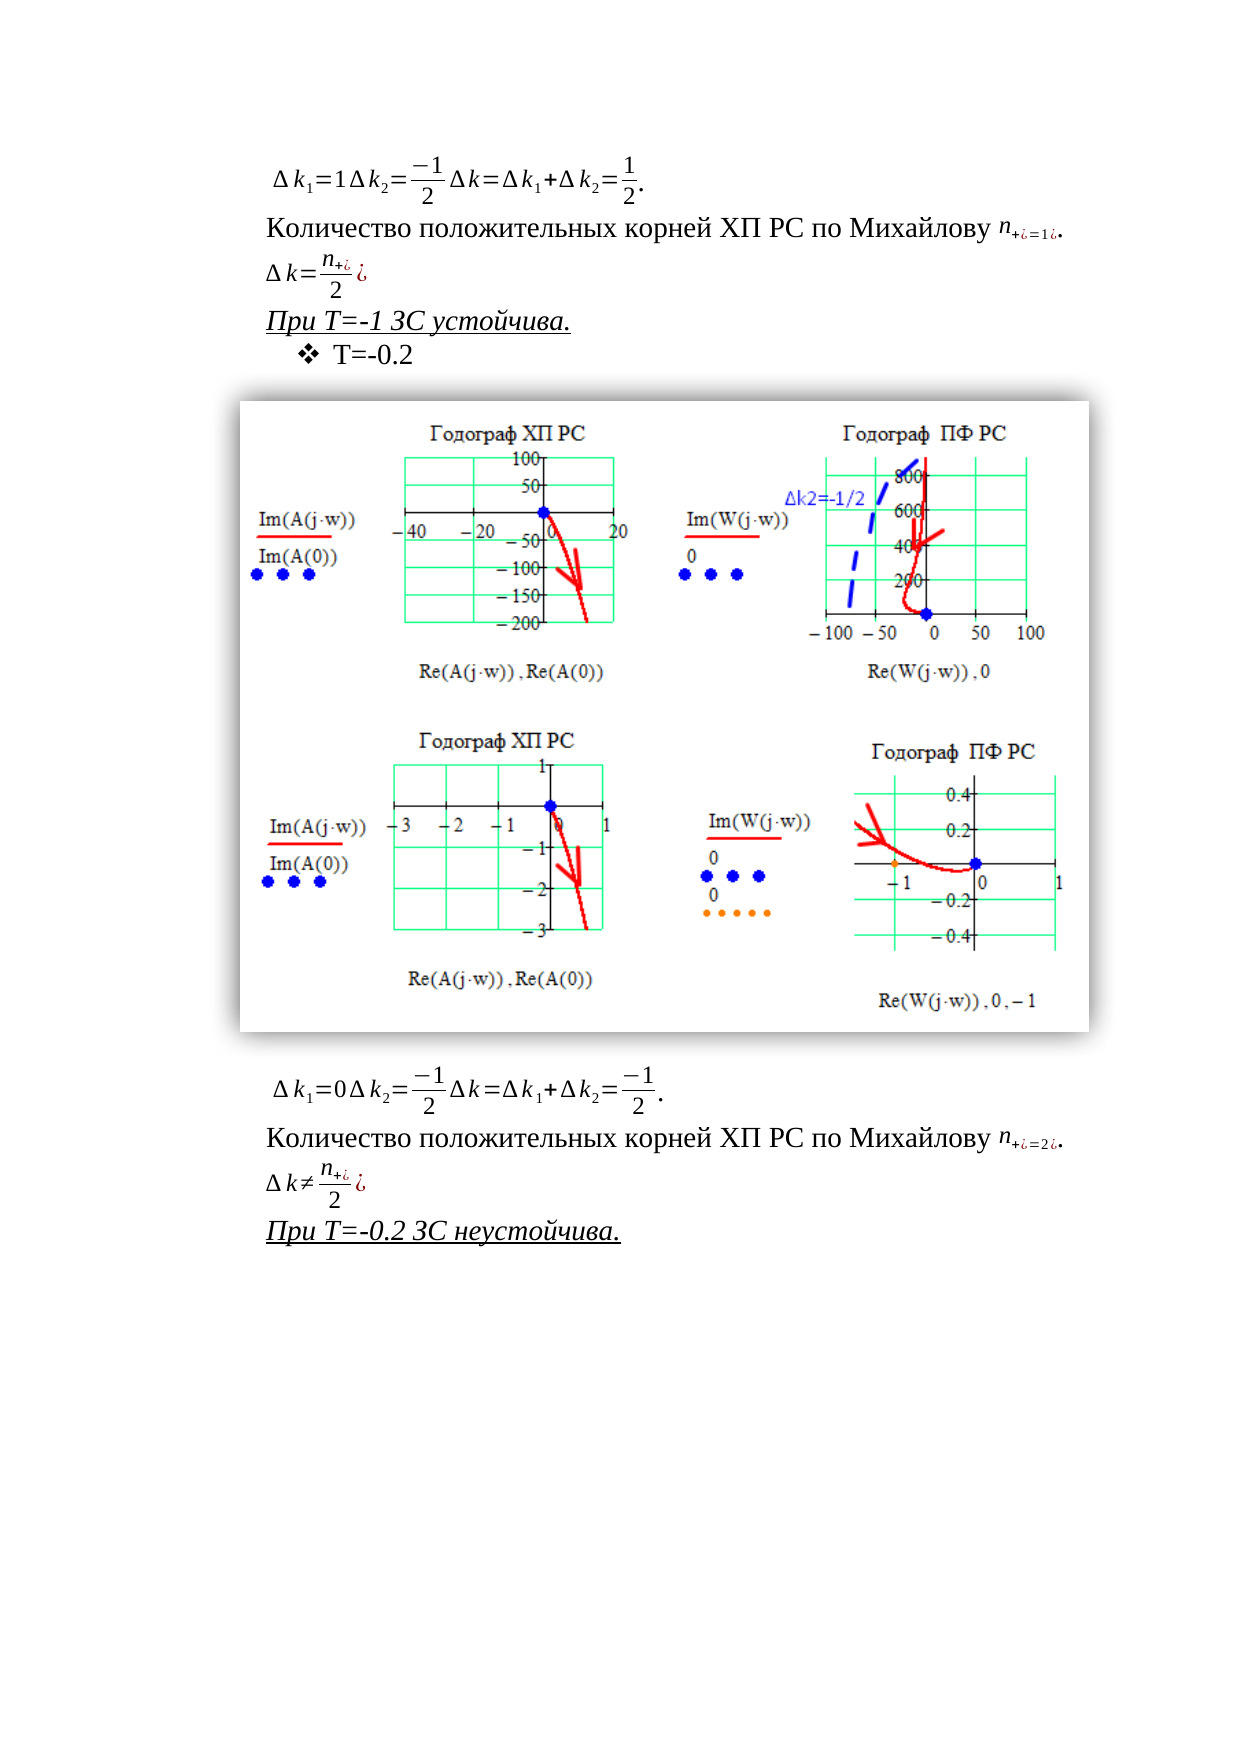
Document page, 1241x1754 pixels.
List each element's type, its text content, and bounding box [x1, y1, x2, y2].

text При Т=-1 ЗС устойчива. [177, 303, 1152, 337]
text . [177, 1061, 1152, 1120]
text Количество положительных корней ХП РС по Михайлову . [177, 211, 1152, 244]
picture [240, 401, 1089, 1032]
text При Т=-0.2 ЗС неустойчива. [177, 1213, 1152, 1247]
text . [177, 152, 1152, 211]
text Количество положительных корней ХП РС по Михайлову . [177, 1120, 1152, 1154]
list Т=-0.2 [295, 337, 1152, 371]
